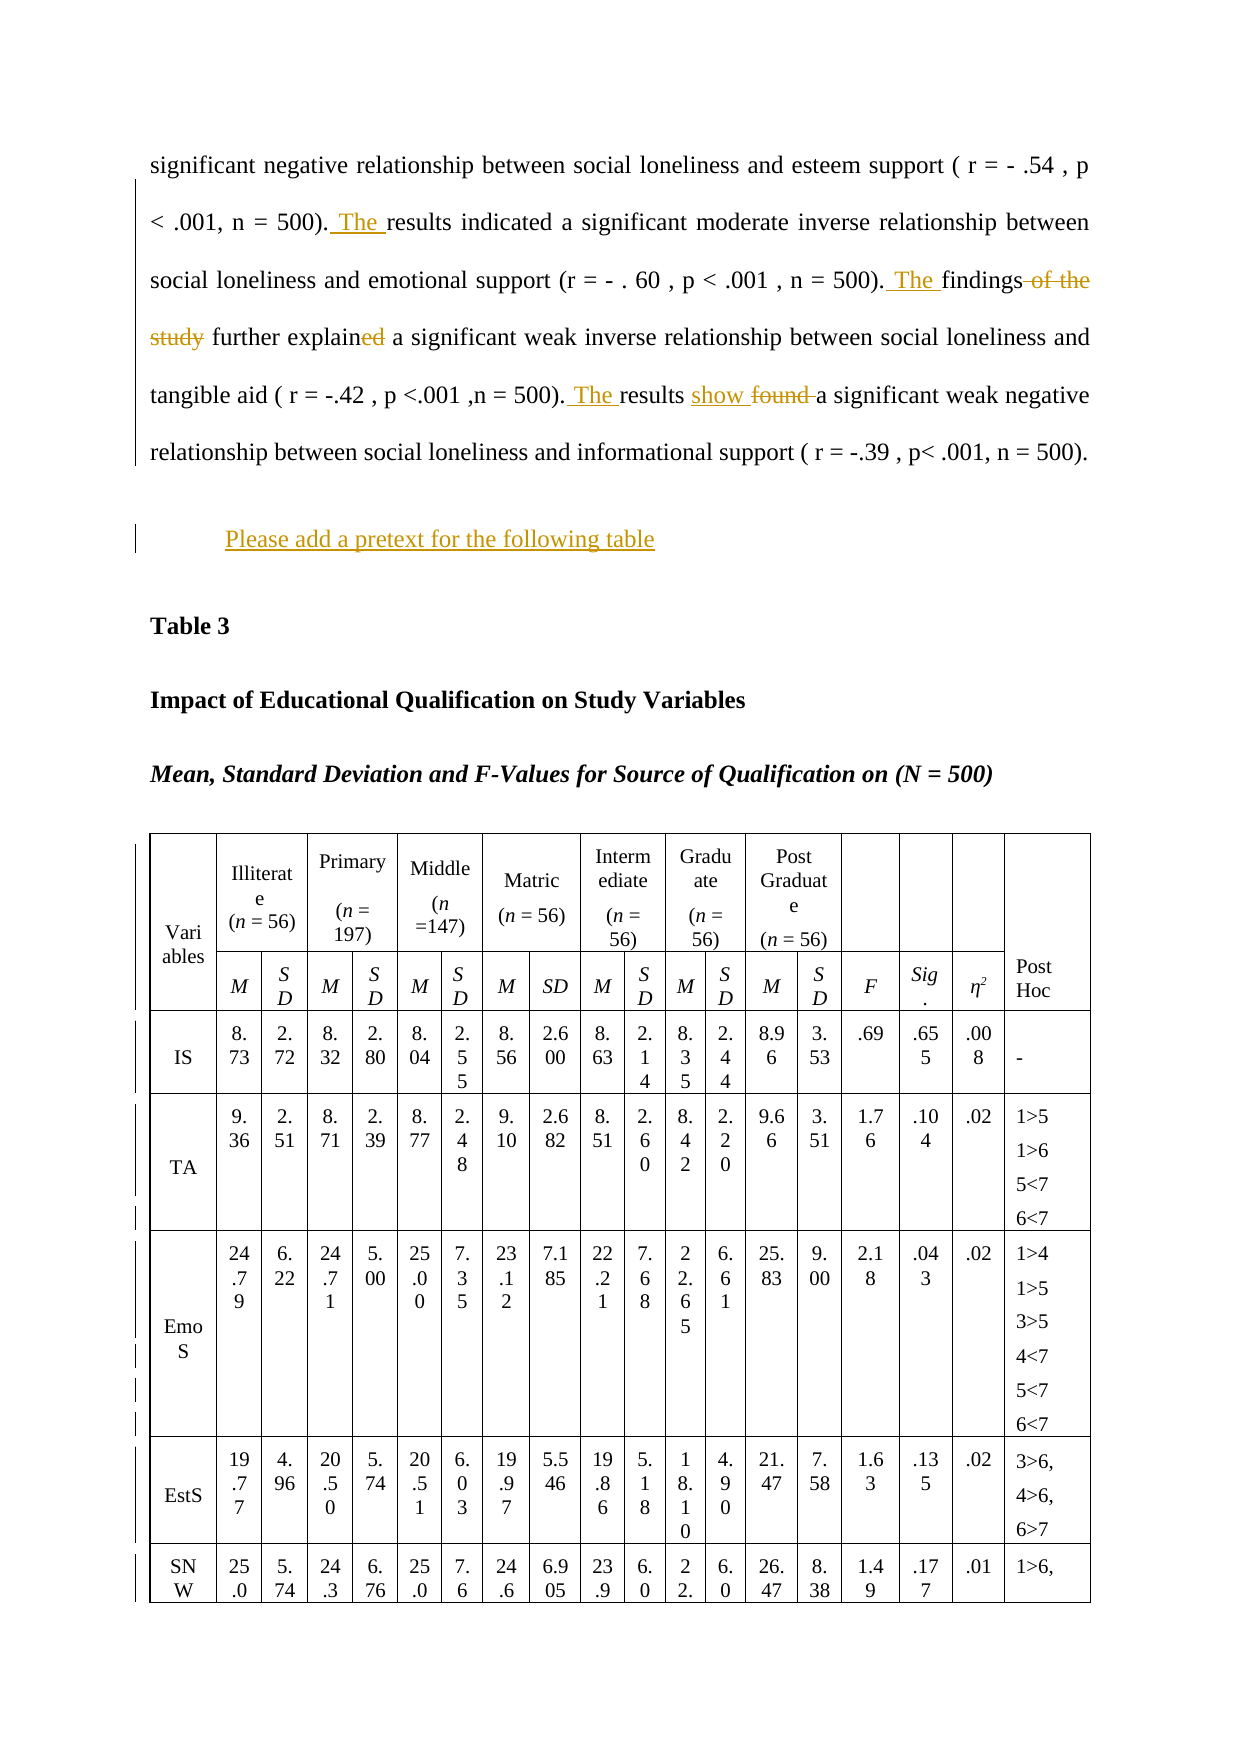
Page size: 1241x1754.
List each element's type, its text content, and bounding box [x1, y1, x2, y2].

table_cell 6.76 [353, 1544, 397, 1602]
table_cell 3.51 [798, 1094, 841, 1230]
table_cell 24.71 [308, 1231, 352, 1436]
table_cell SD [706, 952, 745, 1010]
table_cell 5.546 [530, 1437, 580, 1543]
table_cell 9.36 [217, 1094, 261, 1230]
table_cell 9.10 [483, 1094, 529, 1230]
table_cell 1>6, 5<7 [1005, 1544, 1090, 1602]
table_header Middle (n =147) [398, 834, 482, 951]
table_header Graduate (n = 56) [666, 834, 745, 951]
table_cell 22.65 [666, 1231, 705, 1436]
table_cell 8.04 [398, 1011, 441, 1093]
table_cell 3>6, 4>6, 6>7 [1005, 1437, 1090, 1543]
table_cell 5.18 [625, 1437, 665, 1543]
table_cell 2.18 [842, 1231, 899, 1436]
table_cell - [1005, 1011, 1090, 1093]
table_cell 5.74 [353, 1437, 397, 1543]
table_cell 23.12 [483, 1231, 529, 1436]
table_cell 2.60 [625, 1094, 665, 1230]
table_header [842, 834, 899, 951]
table_cell .02 [953, 1094, 1004, 1230]
table_cell .104 [900, 1094, 952, 1230]
table_cell 2.600 [530, 1011, 580, 1093]
table_cell 7.66 [442, 1544, 482, 1602]
table_cell 18.10 [666, 1437, 705, 1543]
table_cell 1.76 [842, 1094, 899, 1230]
table_header Variables [151, 834, 216, 1010]
table_cell 3.53 [798, 1011, 841, 1093]
table_cell 8.51 [581, 1094, 624, 1230]
table_cell 2.14 [625, 1011, 665, 1093]
table_cell M [217, 952, 261, 1010]
table_cell 25.00 [398, 1231, 441, 1436]
table_cell M [308, 952, 352, 1010]
table_cell 8.42 [666, 1094, 705, 1230]
table_cell 2.72 [262, 1011, 307, 1093]
table_cell 6.02 [625, 1544, 665, 1602]
table_cell 19.86 [581, 1437, 624, 1543]
table_cell 8.77 [398, 1094, 441, 1230]
table_cell 6.08 [706, 1544, 745, 1602]
table_cell 24.64 [483, 1544, 529, 1602]
table_cell 2.80 [353, 1011, 397, 1093]
table_cell .655 [900, 1011, 952, 1093]
table_cell 2.44 [706, 1011, 745, 1093]
table_cell 6.905 [530, 1544, 580, 1602]
table_cell 6.22 [262, 1231, 307, 1436]
table_cell 21.47 [746, 1437, 797, 1543]
table_cell 7.58 [798, 1437, 841, 1543]
table_header [900, 834, 952, 951]
table_cell SD [798, 952, 841, 1010]
table_cell 24.79 [217, 1231, 261, 1436]
table_cell SD [625, 952, 665, 1010]
table_cell SD [353, 952, 397, 1010]
text Table 3 [150, 611, 1090, 639]
table_cell SD [530, 952, 580, 1010]
table_cell .02 [953, 1437, 1004, 1543]
table_cell 8.56 [483, 1011, 529, 1093]
table_cell 2.682 [530, 1094, 580, 1230]
table_cell η2 [953, 952, 1004, 1010]
table_cell 22.71 [666, 1544, 705, 1602]
text Mean, Standard Deviation and F-Values for Source of Qualification on (N = 500) [150, 759, 1090, 788]
table_cell 9.00 [798, 1231, 841, 1436]
table_cell F [842, 952, 899, 1010]
table_cell .135 [900, 1437, 952, 1543]
table_header Matric (n = 56) [483, 834, 580, 951]
table_cell .02 [953, 1231, 1004, 1436]
table_header [953, 834, 1004, 951]
table_cell M [581, 952, 624, 1010]
table_header Post Graduate (n = 56) [746, 834, 841, 951]
table_cell 5.74 [262, 1544, 307, 1602]
table_cell 1.63 [842, 1437, 899, 1543]
table_cell 8.71 [308, 1094, 352, 1230]
table_cell .008 [953, 1011, 1004, 1093]
table_cell 20.51 [398, 1437, 441, 1543]
table_cell .69 [842, 1011, 899, 1093]
table_cell .01 [953, 1544, 1004, 1602]
table_cell 23.93 [581, 1544, 624, 1602]
table_cell M [746, 952, 797, 1010]
table_cell 8.35 [666, 1011, 705, 1093]
table_cell 6.03 [442, 1437, 482, 1543]
table_header Illiterate (n = 56) [217, 834, 307, 951]
table_cell 24.32 [308, 1544, 352, 1602]
table_cell 8.96 [746, 1011, 797, 1093]
table_header Primary (n = 197) [308, 834, 397, 951]
table_cell 20.50 [308, 1437, 352, 1543]
table_cell 25.02 [217, 1544, 261, 1602]
table_cell Sig. [900, 952, 952, 1010]
table_cell 2.39 [353, 1094, 397, 1230]
table_cell M [666, 952, 705, 1010]
table_cell 2.48 [442, 1094, 482, 1230]
table_cell .043 [900, 1231, 952, 1436]
table_cell 2.55 [442, 1011, 482, 1093]
table_cell 6.61 [706, 1231, 745, 1436]
table_cell 19.97 [483, 1437, 529, 1543]
table_header Intermediate (n = 56) [581, 834, 665, 951]
table_cell 9.66 [746, 1094, 797, 1230]
table_cell 5.00 [353, 1231, 397, 1436]
table_cell 1>4 1>5 3>5 4<7 5<7 6<7 [1005, 1231, 1090, 1436]
table_cell 25.09 [398, 1544, 441, 1602]
table_cell 8.32 [308, 1011, 352, 1093]
table_cell 1>5 1>6 5<7 6<7 [1005, 1094, 1090, 1230]
table_header Post Hoc [1005, 834, 1090, 1010]
table_cell 7.68 [625, 1231, 665, 1436]
table_cell 1.49 [842, 1544, 899, 1602]
table_cell M [483, 952, 529, 1010]
table_cell .177 [900, 1544, 952, 1602]
table_cell SD [442, 952, 482, 1010]
table_cell 7.185 [530, 1231, 580, 1436]
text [150, 150, 1090, 466]
table_cell 4.90 [706, 1437, 745, 1543]
table_cell EmoS [151, 1231, 216, 1436]
table_cell 8.63 [581, 1011, 624, 1093]
table_cell SD [262, 952, 307, 1010]
table_cell TA [151, 1094, 216, 1230]
table_cell M [398, 952, 441, 1010]
table_cell 8.73 [217, 1011, 261, 1093]
text Impact of Educational Qualification on Study Variables [150, 685, 1090, 714]
table_cell 8.38 [798, 1544, 841, 1602]
table_cell 2.51 [262, 1094, 307, 1230]
table_cell 4.96 [262, 1437, 307, 1543]
table_cell 7.35 [442, 1231, 482, 1436]
table_cell EstS [151, 1437, 216, 1543]
table_cell 22.21 [581, 1231, 624, 1436]
table_cell 26.47 [746, 1544, 797, 1602]
table_cell 2.20 [706, 1094, 745, 1230]
table_cell IS [151, 1011, 216, 1093]
table_cell SNW [151, 1544, 216, 1602]
table_cell 25.83 [746, 1231, 797, 1436]
table_cell 19.77 [217, 1437, 261, 1543]
